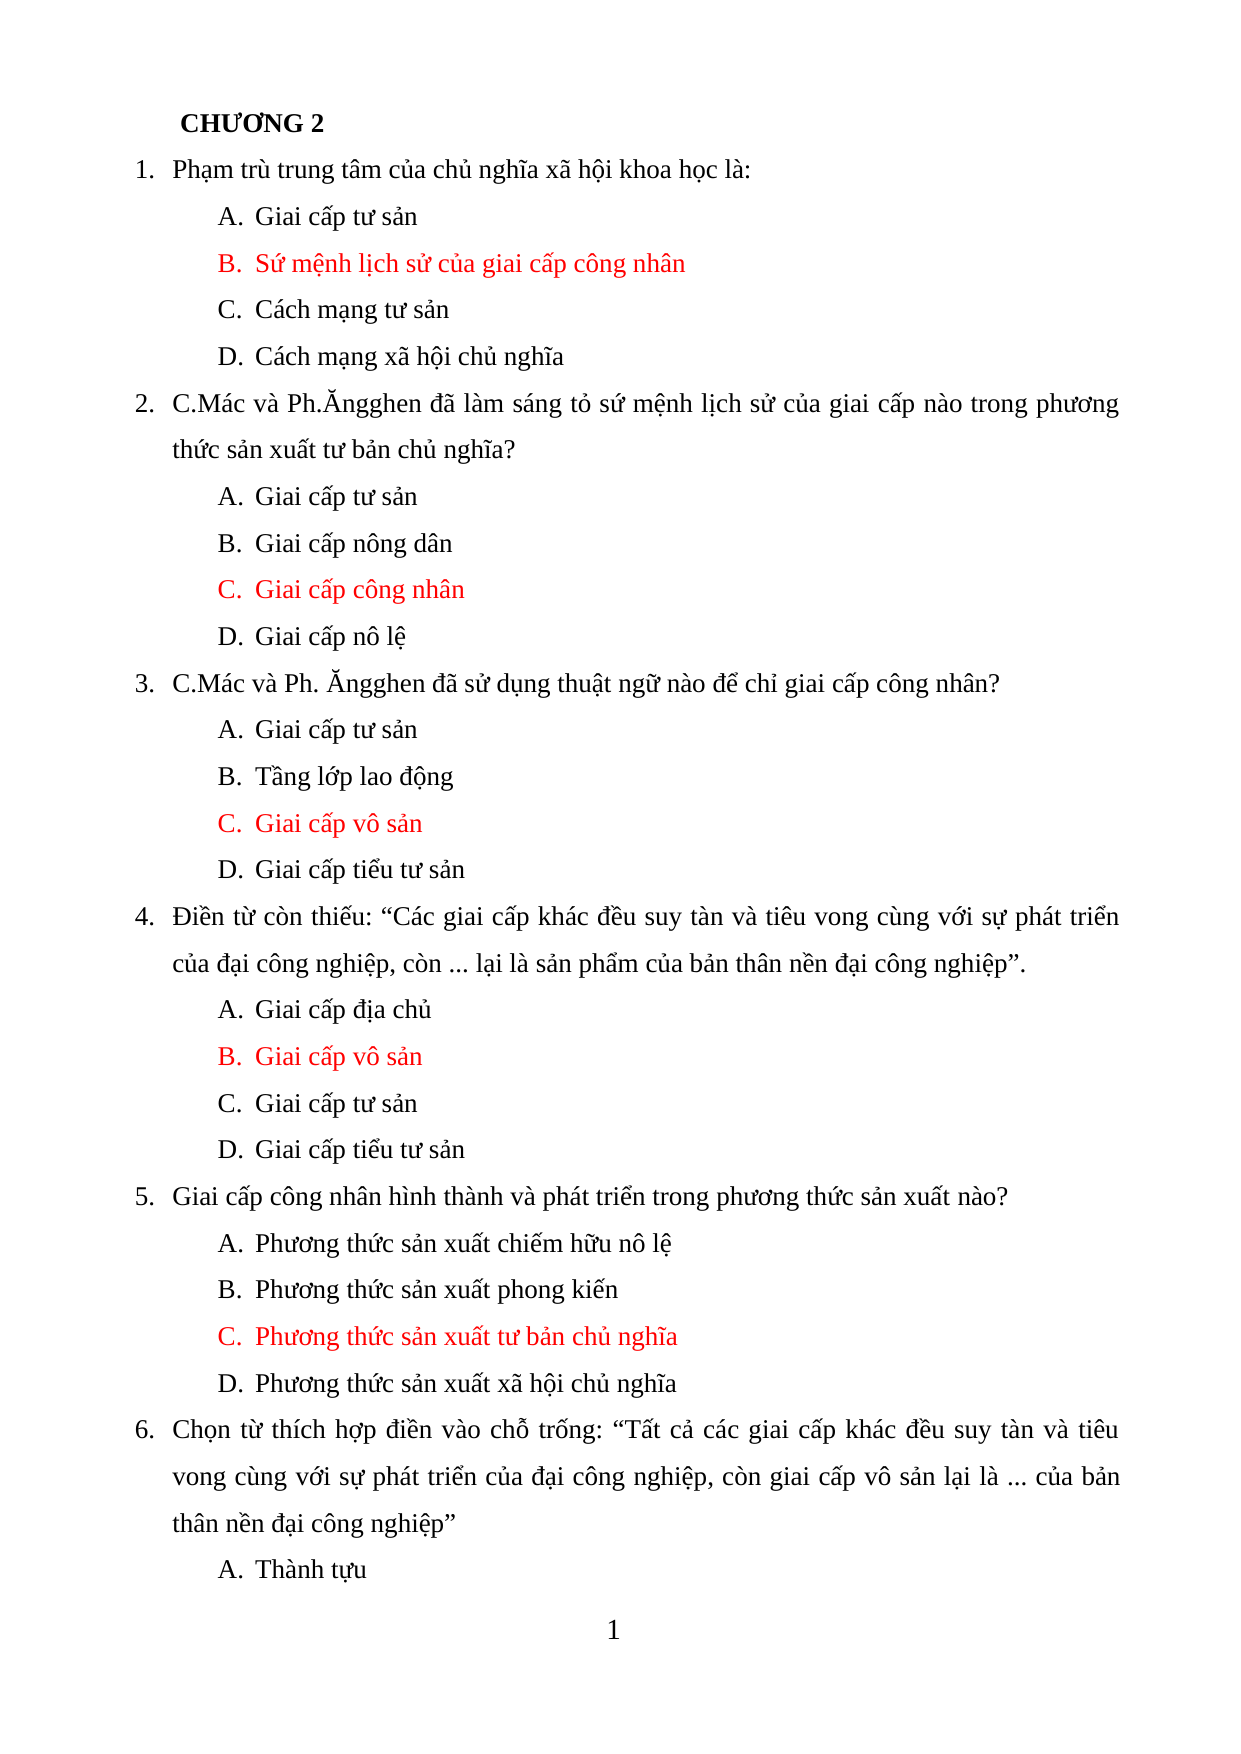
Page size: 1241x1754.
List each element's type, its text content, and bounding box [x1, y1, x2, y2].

list Thành tựu [217, 1553, 1122, 1584]
list Phương thức sản xuất phong kiến [217, 1273, 1122, 1304]
list Giai cấp vô sản [217, 1040, 1122, 1071]
list C.Mác và Ph.Ăngghen đã làm sáng tỏ sứ mệnh lịch sử của giai cấp nào trong phương thức sản xuất tư bản chủ nghĩa? [134, 387, 1122, 464]
list Giai cấp tư sản [217, 200, 1122, 231]
list Giai cấp công nhân [217, 573, 1122, 604]
list Giai cấp tư sản [217, 480, 1122, 511]
list Giai cấp công nhân hình thành và phát triển trong phương thức sản xuất nào? [134, 1180, 1122, 1211]
list Giai cấp nông dân [217, 527, 1122, 558]
list Phương thức sản xuất chiếm hữu nô lệ [217, 1227, 1122, 1258]
list Cách mạng xã hội chủ nghĩa [217, 340, 1122, 371]
list Tầng lớp lao động [217, 760, 1122, 791]
list Phạm trù trung tâm của chủ nghĩa xã hội khoa học là: [134, 153, 1122, 184]
list Phương thức sản xuất tư bản chủ nghĩa [217, 1320, 1122, 1351]
list Giai cấp tiểu tư sản [217, 853, 1122, 884]
list Giai cấp tiểu tư sản [217, 1133, 1122, 1164]
list Phương thức sản xuất xã hội chủ nghĩa [217, 1367, 1122, 1398]
list Cách mạng tư sản [217, 293, 1122, 324]
list Giai cấp nô lệ [217, 620, 1122, 651]
list Giai cấp tư sản [217, 1087, 1122, 1118]
list Điền từ còn thiếu: “Các giai cấp khác đều suy tàn và tiêu vong cùng với sự phát triển của đại công nghiệp, còn ... lại là sản phẩm của bản thân nền đại công nghiệp”. [134, 900, 1122, 978]
list Giai cấp vô sản [217, 807, 1122, 838]
list Sứ mệnh lịch sử của giai cấp công nhân [217, 247, 1122, 278]
list Giai cấp tư sản [217, 713, 1122, 744]
list CHƯƠNG 2 [180, 107, 1122, 138]
list C.Mác và Ph. Ăngghen đã sử dụng thuật ngữ nào để chỉ giai cấp công nhân? [134, 667, 1122, 698]
list Giai cấp địa chủ [217, 993, 1122, 1024]
list Chọn từ thích hợp điền vào chỗ trống: “Tất cả các giai cấp khác đều suy tàn và tiêu vong cùng với sự phát triển của đại công nghiệp, còn giai cấp vô sản lại là ... của bản thân nền đại công nghiệp” [134, 1413, 1122, 1538]
